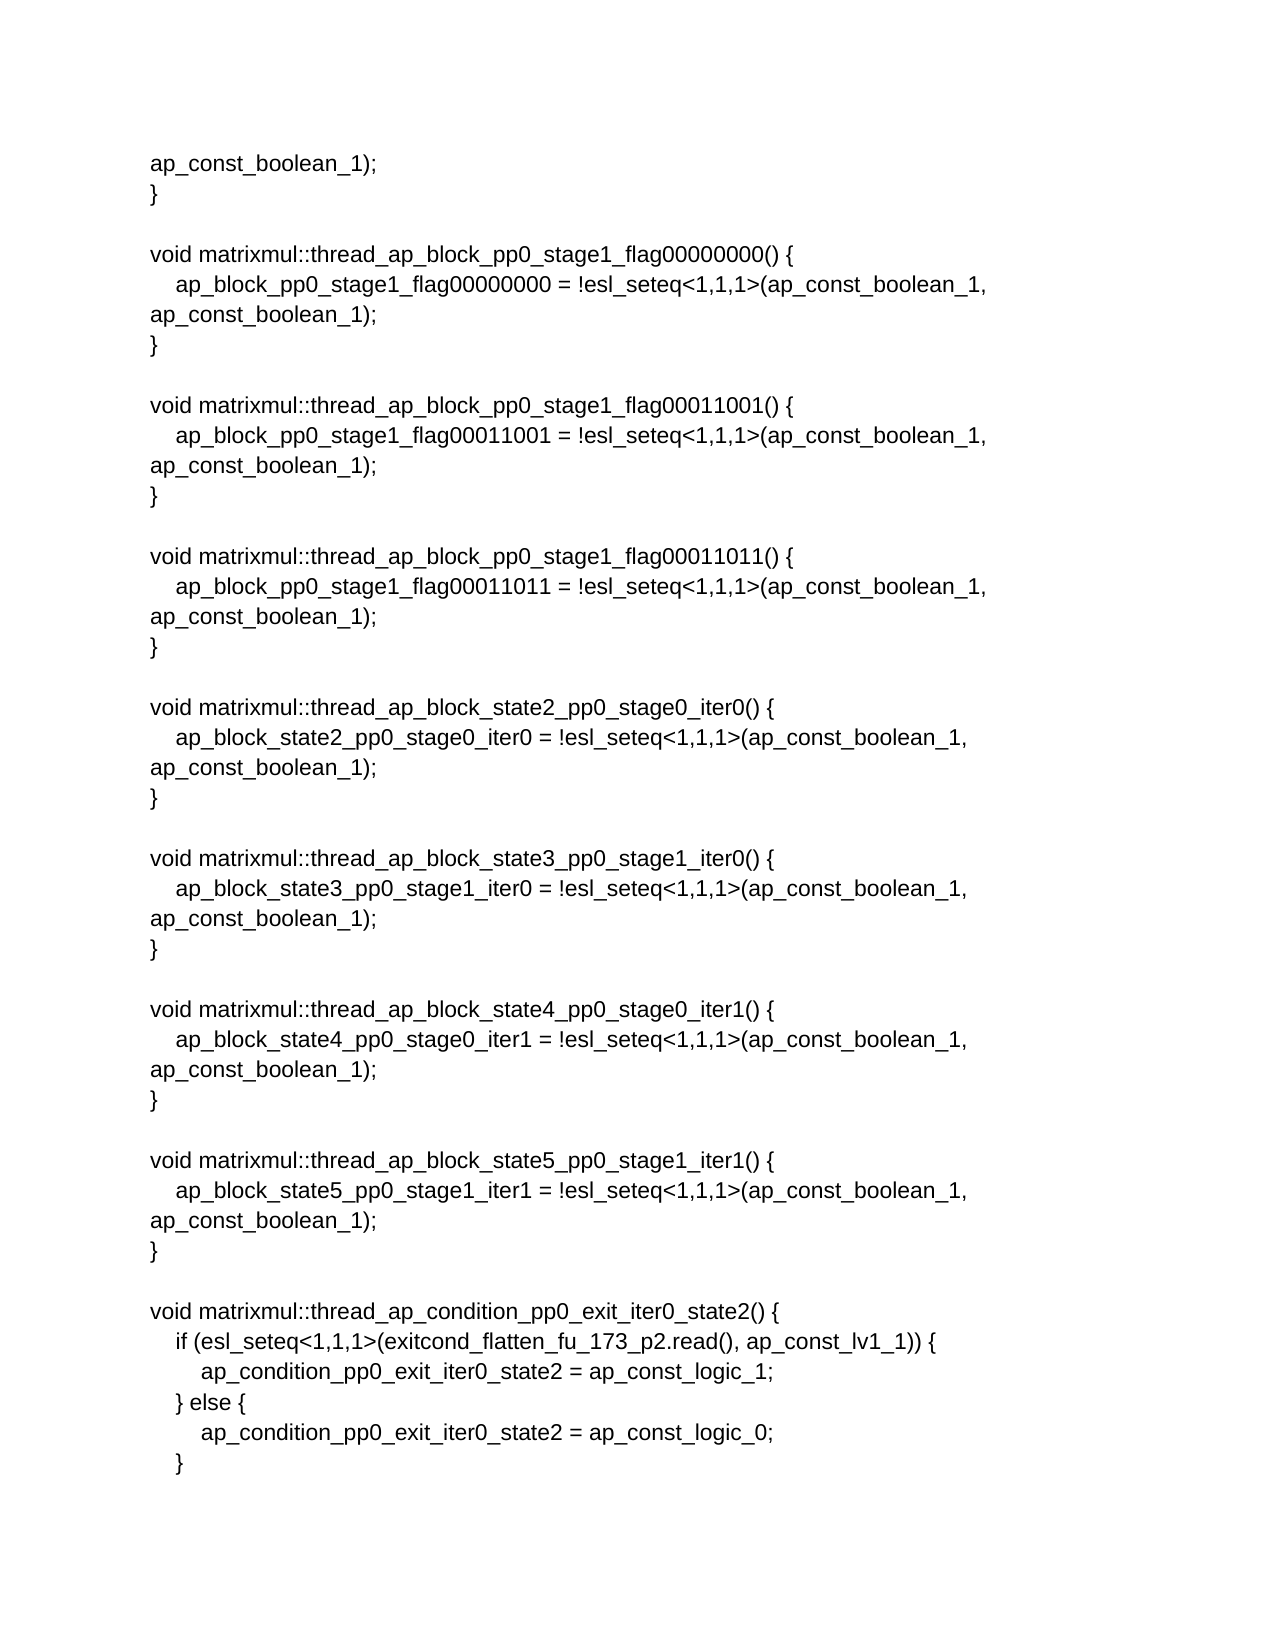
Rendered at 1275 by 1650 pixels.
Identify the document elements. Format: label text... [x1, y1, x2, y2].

text } [150, 1237, 1125, 1264]
text } [150, 784, 1125, 811]
text void matrixmul::thread_ap_block_pp0_stage1_flag00000000() { [150, 241, 1125, 267]
text ap_block_state3_pp0_stage1_iter0 = !esl_seteq<1,1,1>(ap_const_boolean_1, ap_const_boolean_1); [150, 875, 1125, 932]
text ap_block_pp0_stage1_flag00011001 = !esl_seteq<1,1,1>(ap_const_boolean_1, ap_const_boolean_1); [150, 422, 1125, 478]
text ap_condition_pp0_exit_iter0_state2 = ap_const_logic_0; [150, 1419, 1125, 1445]
text void matrixmul::thread_ap_block_state4_pp0_stage0_iter1() { [150, 996, 1125, 1022]
text ap_block_state4_pp0_stage0_iter1 = !esl_seteq<1,1,1>(ap_const_boolean_1, ap_const_boolean_1); [150, 1026, 1125, 1083]
text void matrixmul::thread_ap_block_state5_pp0_stage1_iter1() { [150, 1147, 1125, 1173]
text } [150, 633, 1125, 660]
text ap_block_pp0_stage1_flag00000000 = !esl_seteq<1,1,1>(ap_const_boolean_1, ap_const_boolean_1); [150, 271, 1125, 327]
text } [150, 482, 1125, 509]
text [150, 150, 1125, 176]
text void matrixmul::thread_ap_block_pp0_stage1_flag00011011() { [150, 543, 1125, 569]
text void matrixmul::thread_ap_block_pp0_stage1_flag00011001() { [150, 392, 1125, 418]
text void matrixmul::thread_ap_condition_pp0_exit_iter0_state2() { [150, 1298, 1125, 1324]
text } else { [150, 1388, 1125, 1415]
text } [150, 1449, 1125, 1475]
text ap_block_pp0_stage1_flag00011011 = !esl_seteq<1,1,1>(ap_const_boolean_1, ap_const_boolean_1); [150, 573, 1125, 629]
text } [150, 935, 1125, 962]
text } [150, 331, 1125, 358]
text ap_block_state5_pp0_stage1_iter1 = !esl_seteq<1,1,1>(ap_const_boolean_1, ap_const_boolean_1); [150, 1177, 1125, 1234]
text ap_condition_pp0_exit_iter0_state2 = ap_const_logic_1; [150, 1358, 1125, 1385]
text ap_block_state2_pp0_stage0_iter0 = !esl_seteq<1,1,1>(ap_const_boolean_1, ap_const_boolean_1); [150, 724, 1125, 781]
text } [150, 1086, 1125, 1113]
text } [150, 180, 1125, 207]
text void matrixmul::thread_ap_block_state3_pp0_stage1_iter0() { [150, 845, 1125, 871]
text void matrixmul::thread_ap_block_state2_pp0_stage0_iter0() { [150, 694, 1125, 720]
text if (esl_seteq<1,1,1>(exitcond_flatten_fu_173_p2.read(), ap_const_lv1_1)) { [150, 1328, 1125, 1354]
